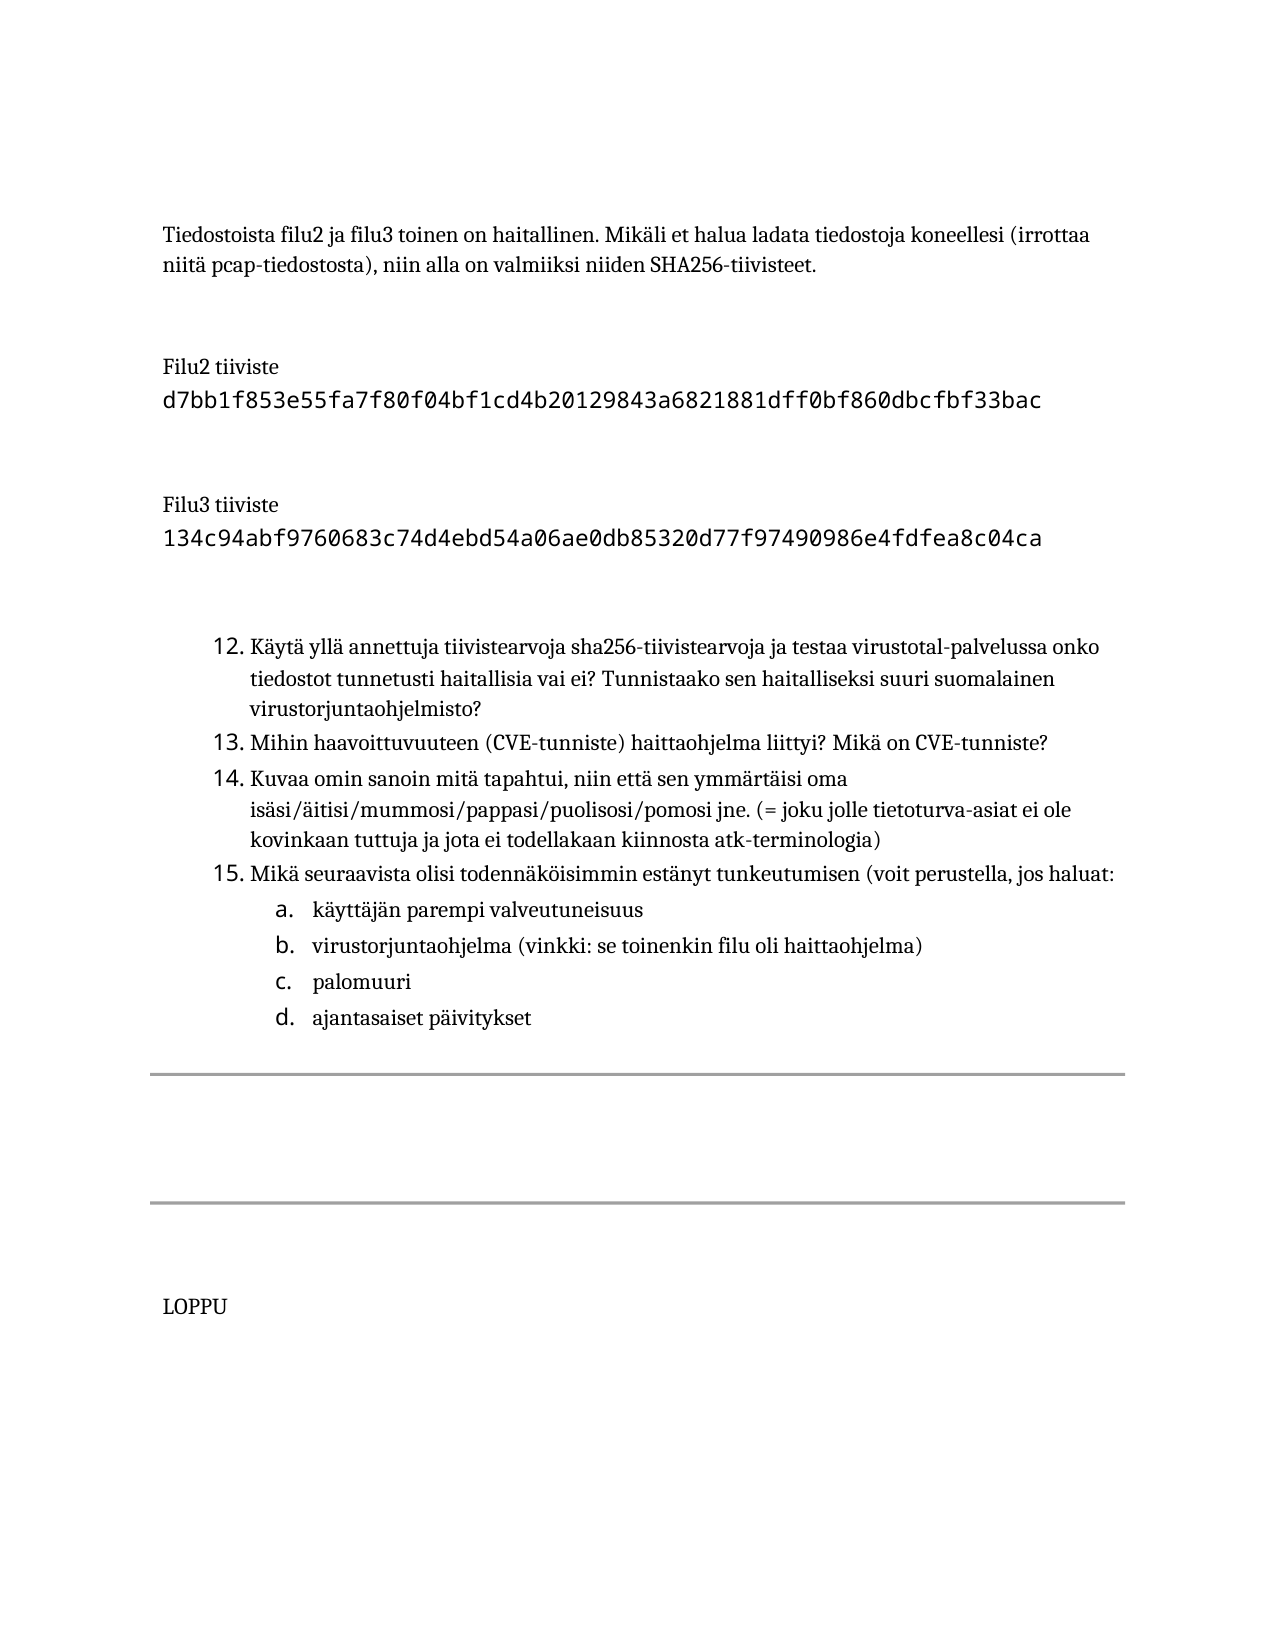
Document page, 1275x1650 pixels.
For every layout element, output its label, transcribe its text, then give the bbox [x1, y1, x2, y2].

list Käytä yllä annettuja tiivistearvoja sha256-tiivistearvoja ja testaa virustotal-palvelussa onko tiedostot tunnetusti haitallisia vai ei? Tunnistaako sen haitalliseksi suuri suomalainen virustorjuntaohjelmisto? [212, 630, 1125, 722]
text Filu3 tiiviste [162, 492, 1125, 518]
list virustorjuntaohjelma (vinkki: se toinenkin filu oli haittaohjelma) [275, 929, 1125, 960]
list Mikä seuraavista olisi todennäköisimmin estänyt tunkeutumisen (voit perustella, jos haluat: [212, 857, 1125, 888]
text 134c94abf9760683c74d4ebd54a06ae0db85320d77f97490986e4fdfea8c04ca [162, 522, 1125, 554]
text d7bb1f853e55fa7f80f04bf1cd4b20129843a6821881dff0bf860dbcfbf33bac [162, 384, 1125, 416]
list käyttäjän parempi valveutuneisuus [275, 893, 1125, 924]
text Tiedostoista filu2 ja filu3 toinen on haitallinen. Mikäli et halua ladata tiedostoja koneellesi (irrottaa niitä pcap-tiedostosta), niin alla on valmiiksi niiden SHA256-tiivisteet. [162, 222, 1125, 278]
list Mihin haavoittuvuuteen (CVE-tunniste) haittaohjelma liittyi? Mikä on CVE-tunniste? [212, 726, 1125, 757]
text Filu2 tiiviste [162, 354, 1125, 381]
list ajantasaiset päivitykset [275, 1001, 1125, 1032]
list palomuuri [275, 965, 1125, 996]
list Kuvaa omin sanoin mitä tapahtui, niin että sen ymmärtäisi oma isäsi/äitisi/mummosi/pappasi/puolisosi/pomosi jne. (= joku jolle tietoturva-asiat ei ole kovinkaan tuttuja ja jota ei todellakaan kiinnosta atk-terminologia) [212, 762, 1125, 853]
text LOPPU [162, 1294, 1125, 1321]
